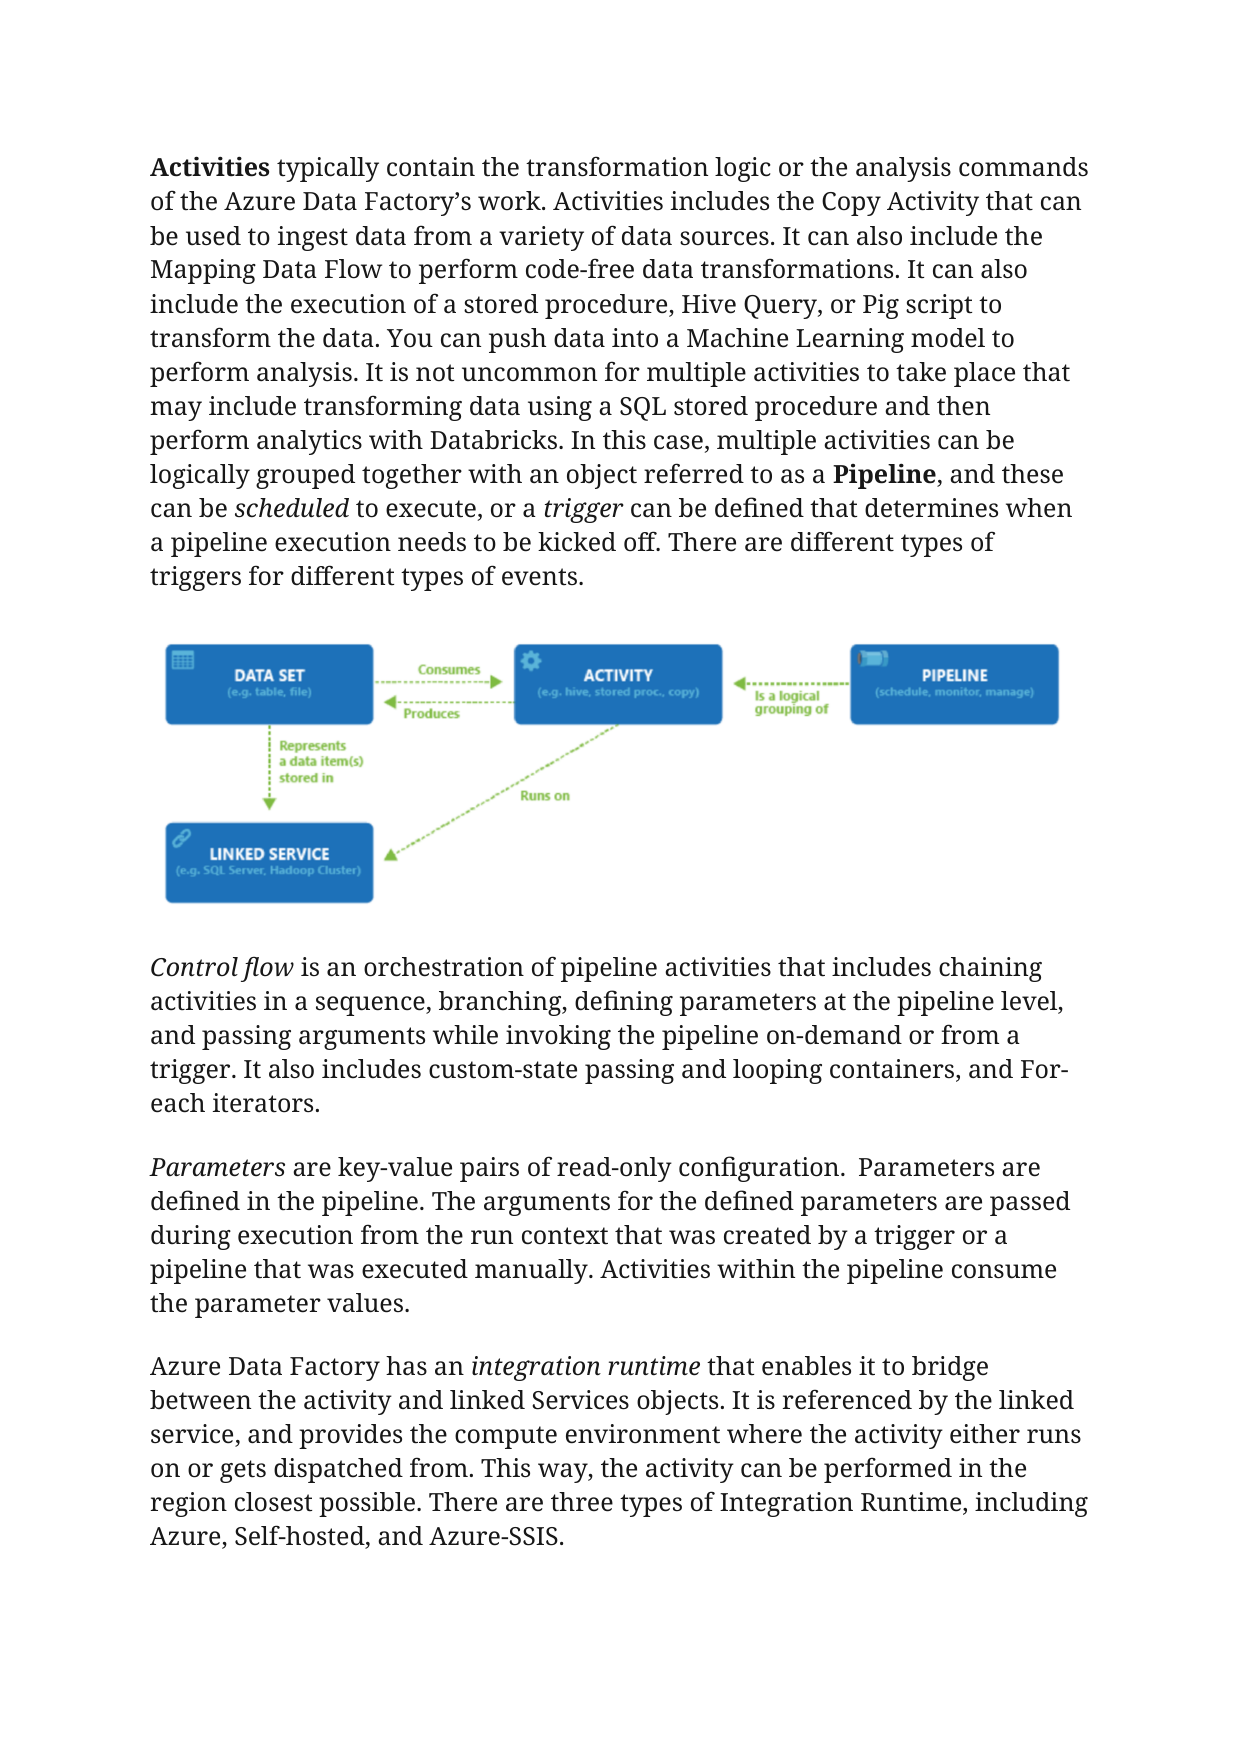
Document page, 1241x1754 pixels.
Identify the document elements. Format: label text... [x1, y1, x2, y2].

picture [150, 622, 1091, 921]
text Activities typically contain the transformation logic or the analysis commands of the Azure Data Factory’s work. Activities includes the Copy Activity that can be used to ingest data from a variety of data sources. It can also include the Mapping Data Flow to perform code-free data transformations. It can also include the execution of a stored procedure, Hive Query, or Pig script to transform the data. You can push data into a Machine Learning model to perform analysis. It is not uncommon for multiple activities to take place that may include transforming data using a SQL stored procedure and then perform analytics with Databricks. In this case, multiple activities can be logically grouped together with an object referred to as a Pipeline, and these can be scheduled to execute, or a trigger can be defined that determines when a pipeline execution needs to be kicked off. There are different types of triggers for different types of events. [150, 150, 1090, 593]
text Parameters are key-value pairs of read-only configuration. Parameters are defined in the pipeline. The arguments for the defined parameters are passed during execution from the run context that was created by a trigger or a pipeline that was executed manually. Activities within the pipeline consume the parameter values. [150, 1149, 1090, 1319]
text Azure Data Factory has an integration runtime that enables it to bridge between the activity and linked Services objects. It is referenced by the linked service, and provides the compute environment where the activity either runs on or gets dispatched from. This way, the activity can be performed in the region closest possible. There are three types of Integration Runtime, including Azure, Self-hosted, and Azure-SSIS. [150, 1349, 1090, 1553]
text Control flow is an orchestration of pipeline activities that includes chaining activities in a sequence, branching, defining parameters at the pipeline level, and passing arguments while invoking the pipeline on-demand or from a trigger. It also includes custom-state passing and looping containers, and For-each iterators. [150, 950, 1090, 1120]
